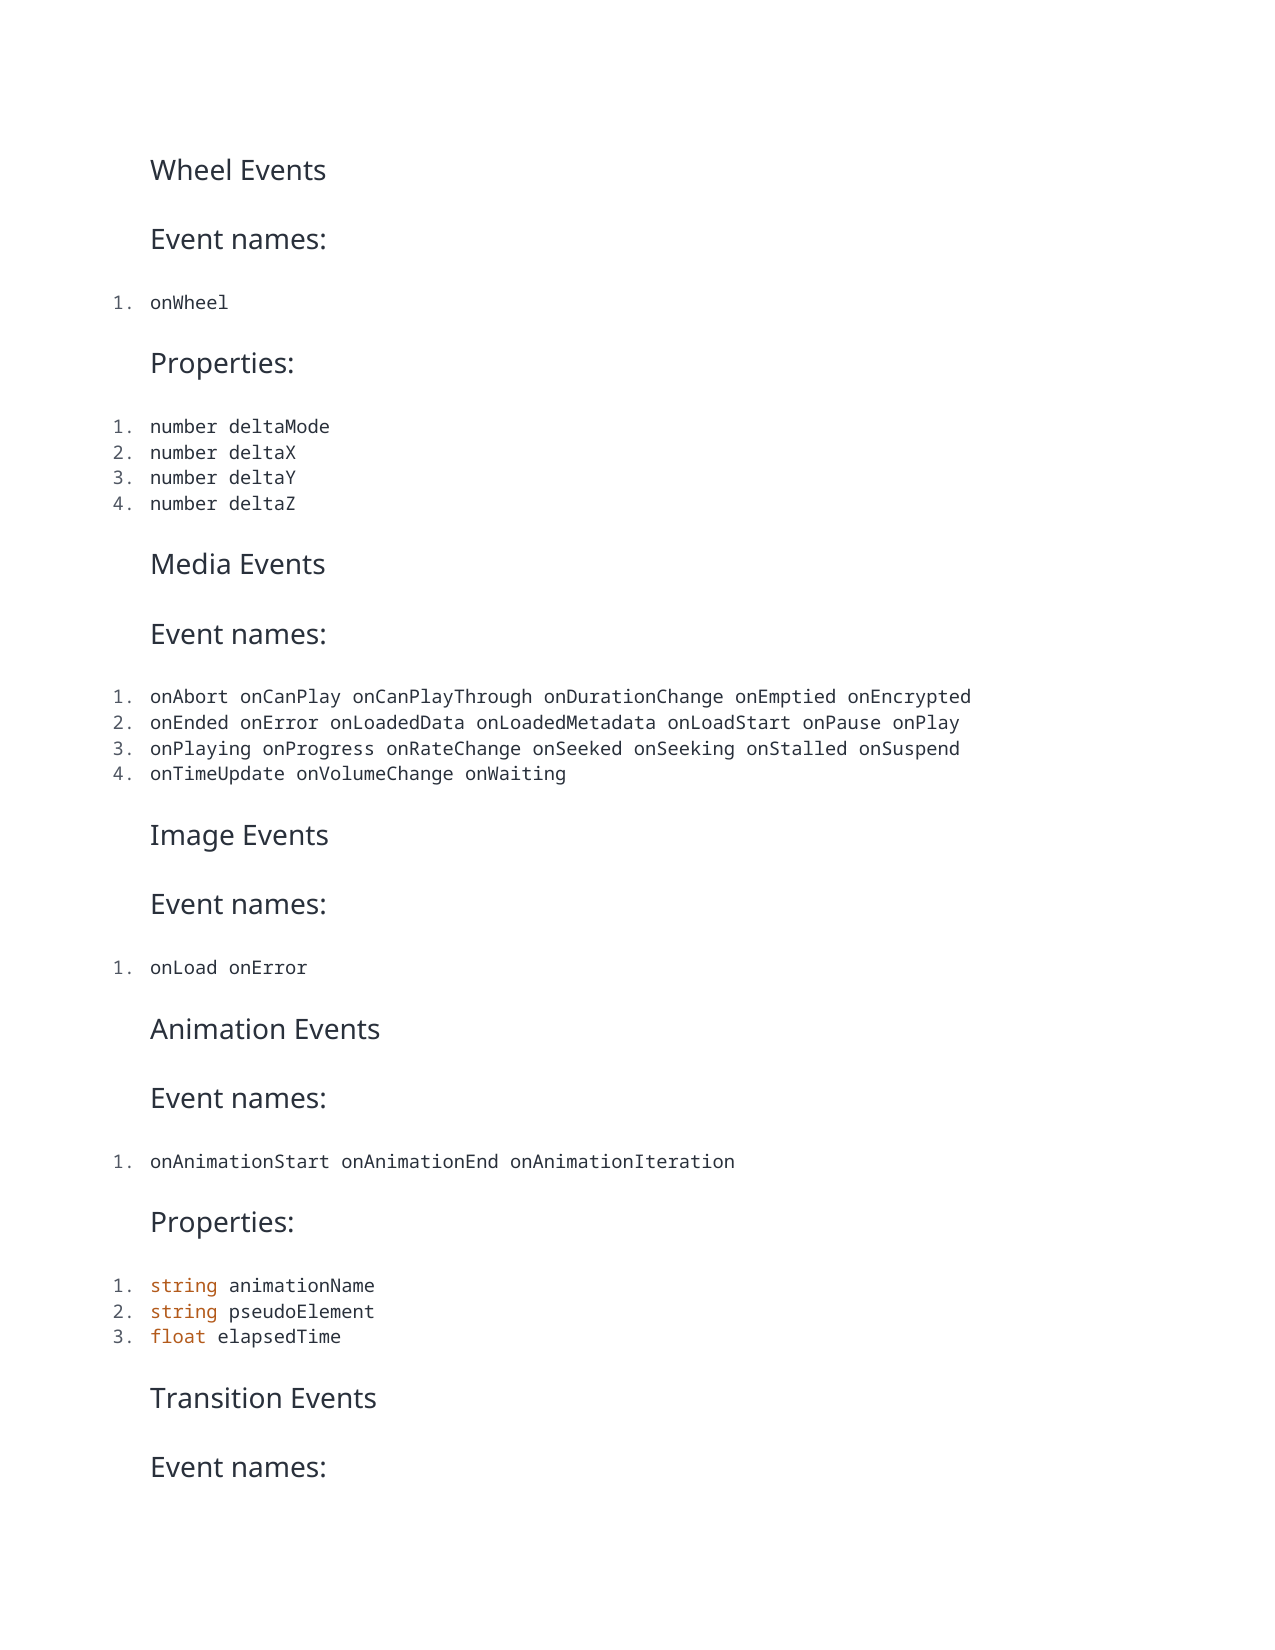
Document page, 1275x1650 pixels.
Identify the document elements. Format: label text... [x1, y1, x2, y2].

text Properties: [150, 344, 1125, 382]
text Event names: [150, 885, 1125, 923]
list onTimeUpdate onVolumeChange onWaiting [112, 760, 1125, 786]
list onAbort onCanPlay onCanPlayThrough onDurationChange onEmptied onEncrypted [112, 684, 1125, 709]
list number deltaMode [112, 413, 1125, 439]
list string animationName [112, 1272, 1125, 1298]
list string pseudoElement [112, 1298, 1125, 1323]
list onWheel [112, 289, 1125, 315]
text Animation Events [150, 1009, 1125, 1047]
list onLoad onError [112, 954, 1125, 980]
text Wheel Events [150, 150, 1125, 188]
text Image Events [150, 815, 1125, 853]
text Event names: [150, 1078, 1125, 1117]
list onEnded onError onLoadedData onLoadedMetadata onLoadStart onPause onPlay [112, 709, 1125, 735]
list number deltaX [112, 439, 1125, 464]
text Event names: [150, 1448, 1125, 1486]
text Event names: [150, 614, 1125, 653]
text Media Events [150, 545, 1125, 583]
list number deltaY [112, 464, 1125, 490]
list number deltaZ [112, 490, 1125, 516]
text Properties: [150, 1203, 1125, 1241]
list onPlaying onProgress onRateChange onSeeked onSeeking onStalled onSuspend [112, 735, 1125, 760]
text Event names: [150, 219, 1125, 258]
list onAnimationStart onAnimationEnd onAnimationIteration [112, 1148, 1125, 1174]
text Transition Events [150, 1378, 1125, 1416]
list float elapsedTime [112, 1323, 1125, 1349]
